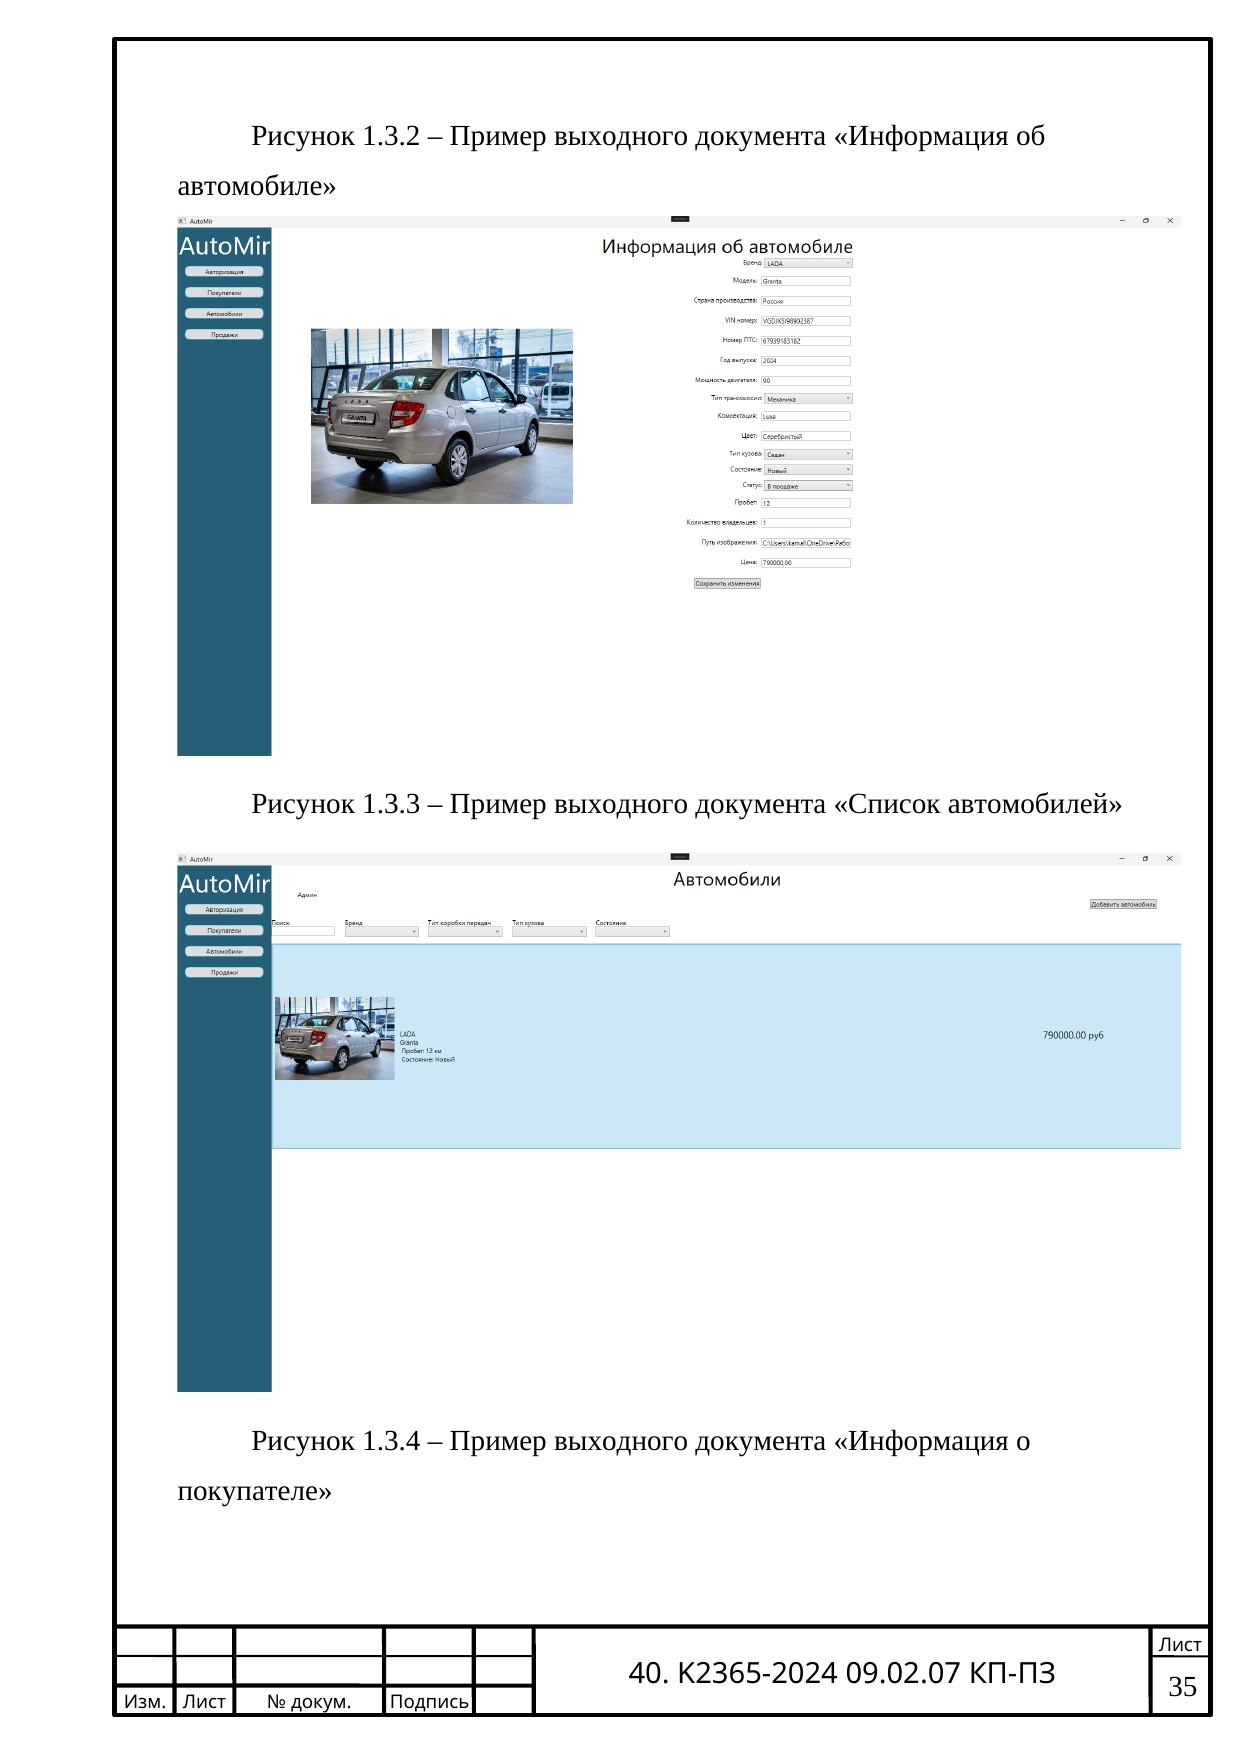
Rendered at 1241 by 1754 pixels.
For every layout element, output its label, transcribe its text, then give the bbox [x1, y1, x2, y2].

text Рисунок 1.3.4 – Пример выходного документа «Информация о покупателе» [177, 1423, 1181, 1507]
picture [177, 216, 1182, 756]
text Рисунок 1.3.2 – Пример выходного документа «Информация об автомобиле» [177, 118, 1181, 216]
text Рисунок 1.3.3 – Пример выходного документа «Список автомобилей» [177, 786, 1181, 820]
picture [177, 853, 1182, 1392]
